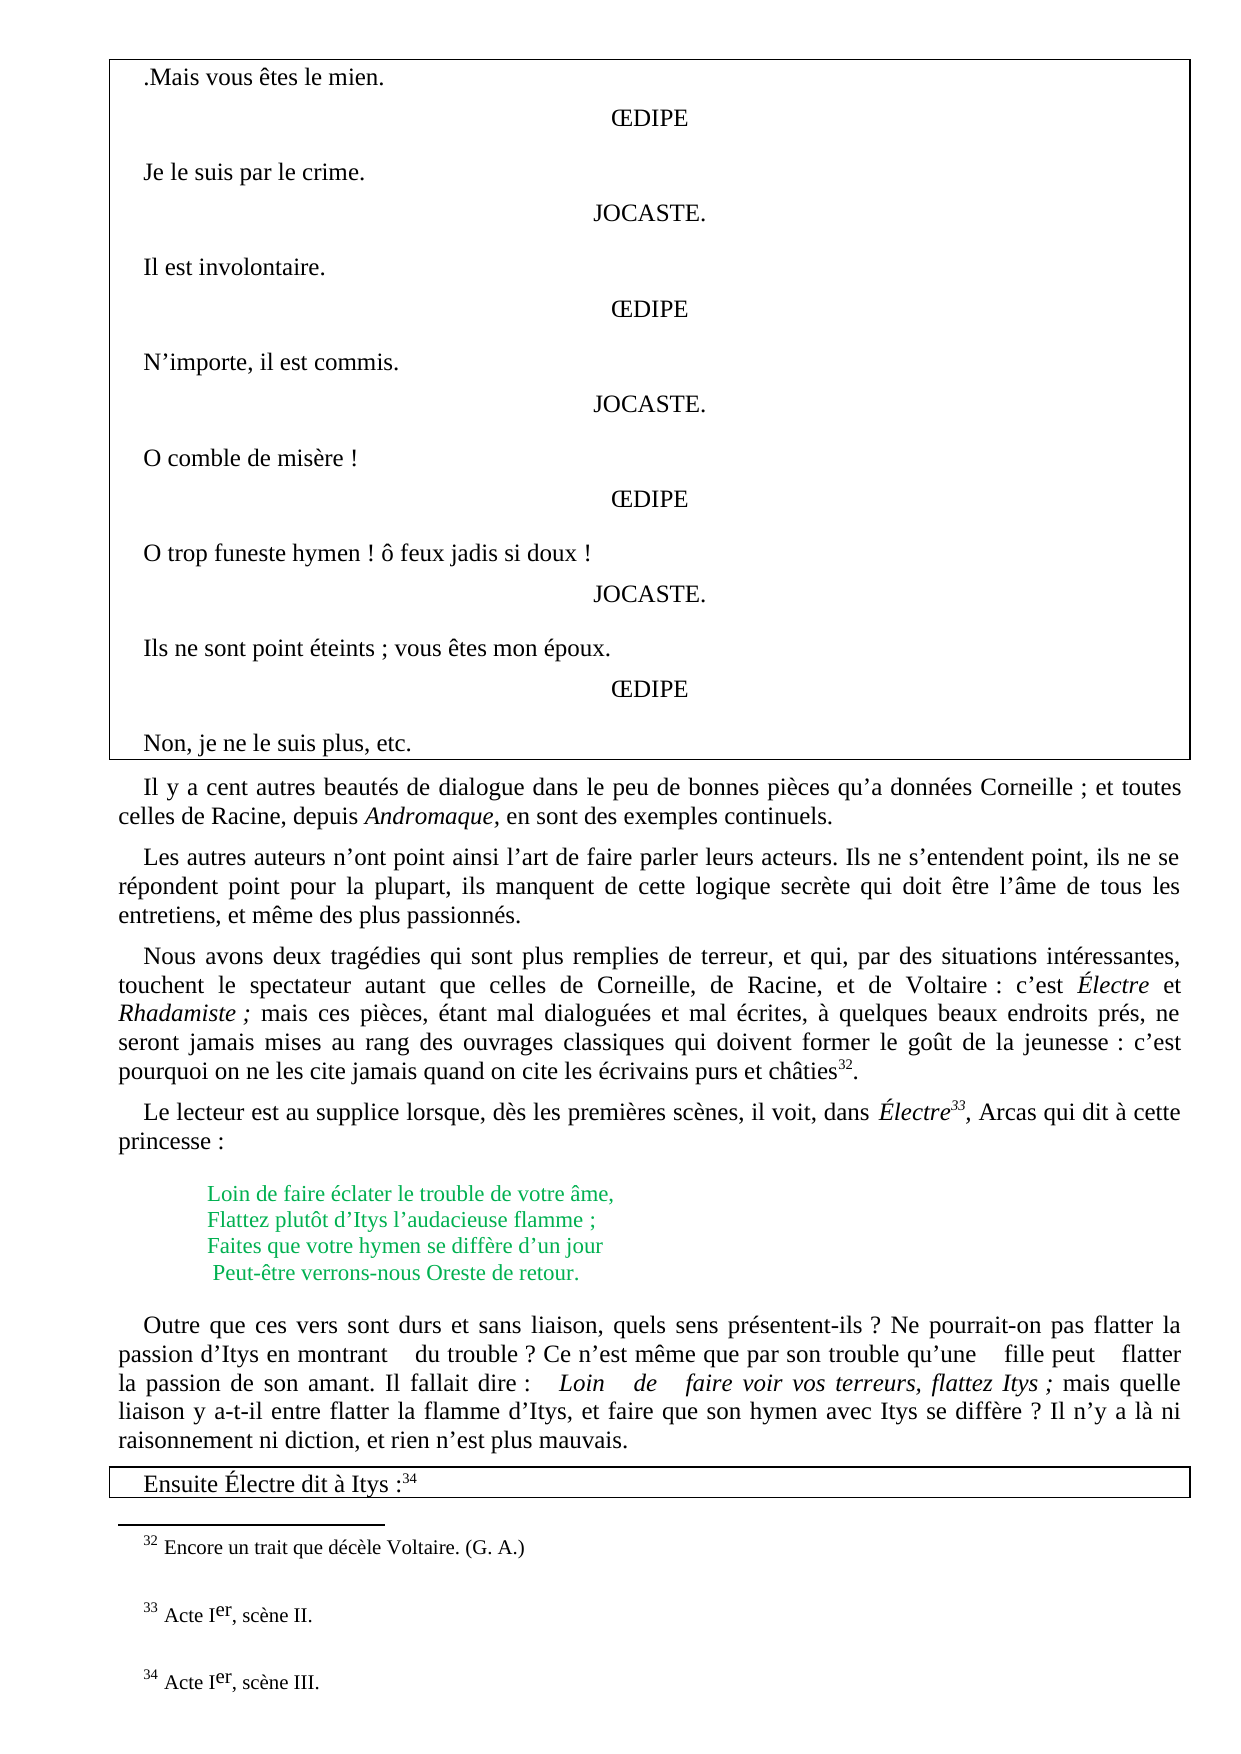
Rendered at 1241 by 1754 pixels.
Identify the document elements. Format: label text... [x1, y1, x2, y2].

text Peut-être verrons-nous Oreste de retour. [207, 1259, 1181, 1285]
text JOCASTE. [110, 386, 1189, 417]
text N’importe, il est commis. [110, 344, 1189, 376]
text O comble de misère ! [110, 439, 1189, 471]
text Il y a cent autres beautés de dialogue dans le peu de bonnes pièces qu’a données Corneille ; et toutes celles de Racine, depuis Andromaque, en sont des exemples continuels. [118, 772, 1181, 830]
text Ensuite Électre dit à Itys : [110, 1468, 1189, 1497]
text Les autres auteurs n’ont point ainsi l’art de faire parler leurs acteurs. Ils ne s’entendent point, ils ne se répondent point pour la plupart, ils manquent de cette logique secrète qui doit être l’âme de tous les entretiens, et même des plus passionnés. [118, 842, 1181, 928]
text ŒDIPE [110, 100, 1189, 132]
text O trop funeste hymen ! ô feux jadis si doux ! [110, 534, 1189, 566]
text Le lecteur est au supplice lorsque, dès les premières scènes, il voit, dans Électre, Arcas qui dit à cette princesse : [118, 1097, 1181, 1155]
text ŒDIPE [110, 481, 1189, 513]
text Faites que votre hymen se diffère d’un jour [207, 1232, 1181, 1259]
text Non, je ne le suis plus, etc. [110, 725, 1189, 759]
text Loin de faire éclater le trouble de votre âme, [207, 1180, 1181, 1206]
text ŒDIPE [110, 291, 1189, 322]
text Il est involontaire. [110, 249, 1189, 281]
text .Mais vous êtes le mien. [110, 60, 1189, 91]
text ŒDIPE [110, 671, 1189, 703]
text JOCASTE. [110, 195, 1189, 227]
text Outre que ces vers sont durs et sans liaison, quels sens présentent-ils ? Ne pourrait-on pas flatter la passion d’Itys en montrant du trouble ? Ce n’est même que par son trouble qu’une fille peut flatter la passion de son amant. Il fallait dire : Loin de faire voir vos terreurs, flattez Itys ; mais quelle liaison y a-t-il entre flatter la flamme d’Itys, et faire que son hymen avec Itys se diffère ? Il n’y a là ni raisonnement ni diction, et rien n’est plus mauvais. [118, 1310, 1181, 1454]
text Nous avons deux tragédies qui sont plus remplies de terreur, et qui, par des situations intéressantes, touchent le spectateur autant que celles de Corneille, de Racine, et de Voltaire : c’est Électre et Rhadamiste ; mais ces pièces, étant mal dialoguées et mal écrites, à quelques beaux endroits prés, ne seront jamais mises au rang des ouvrages classiques qui doivent former le goût de la jeunesse : c’est pourquoi on ne les cite jamais quand on cite les écrivains purs et châties. [118, 941, 1181, 1085]
text JOCASTE. [110, 576, 1189, 608]
text Flattez plutôt d’Itys l’audacieuse flamme ; [207, 1206, 1181, 1232]
text Je le suis par le crime. [110, 154, 1189, 186]
text Ils ne sont point éteints ; vous êtes mon époux. [110, 630, 1189, 662]
